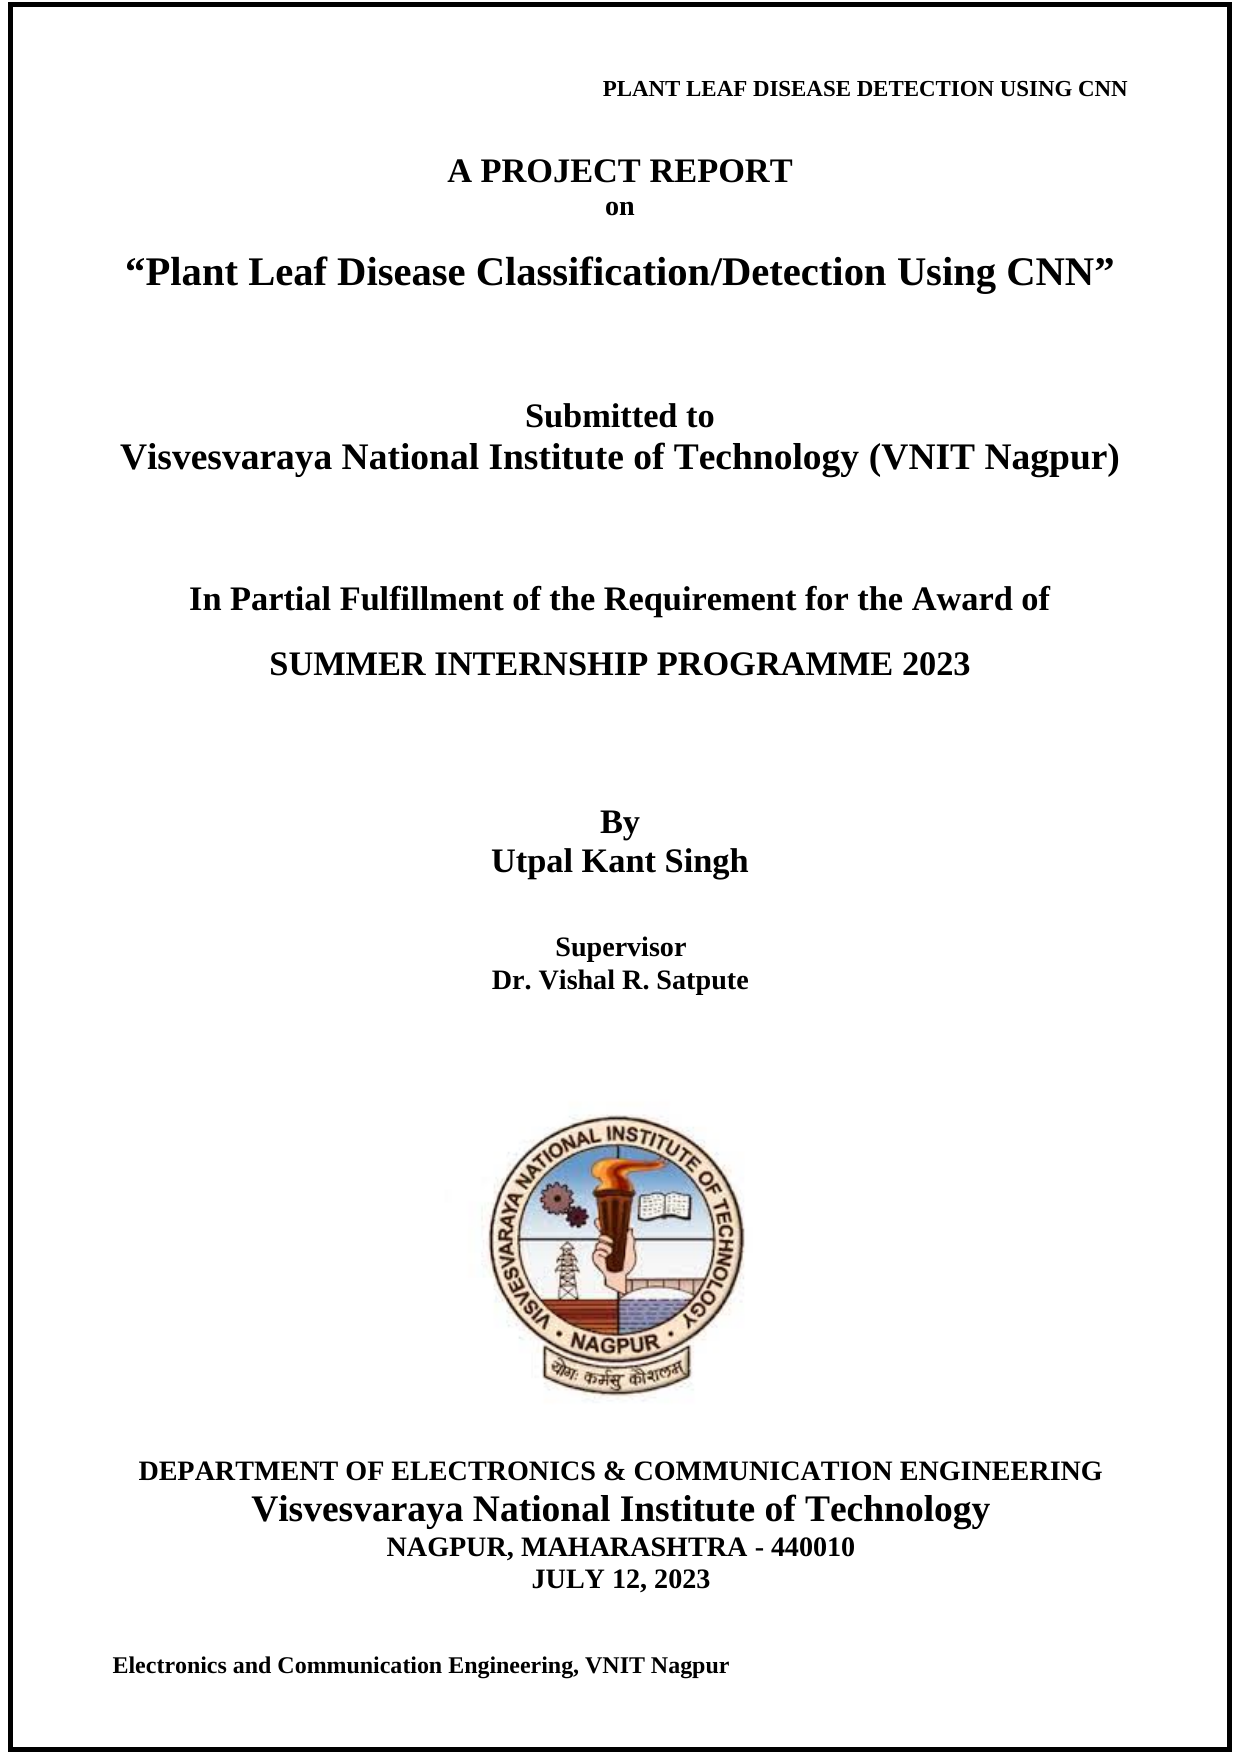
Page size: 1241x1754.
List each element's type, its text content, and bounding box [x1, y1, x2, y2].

text Supervisor [112, 931, 1129, 963]
text NAGPUR, MAHARASHTRA - 440010 [112, 1530, 1129, 1562]
text on [112, 189, 1127, 222]
picture [444, 1077, 796, 1430]
text JULY 12, 2023 [112, 1562, 1129, 1594]
text Utpal Kant Singh [112, 841, 1127, 880]
text Dr. Vishal R. Satpute [112, 963, 1128, 995]
text Visvesvaraya National Institute of Technology [112, 1487, 1129, 1530]
text Visvesvaraya National Institute of Technology (VNIT Nagpur) [112, 434, 1127, 477]
text SUMMER INTERNSHIP PROGRAMME 2023 [112, 643, 1128, 683]
text In Partial Fulfillment of the Requirement for the Award of [112, 578, 1127, 618]
text “Plant Leaf Disease Classification/Detection Using CNN” [112, 247, 1127, 294]
text DEPARTMENT OF ELECTRONICS & COMMUNICATION ENGINEERING [112, 1454, 1129, 1487]
text Submitted to [112, 395, 1127, 434]
text A PROJECT REPORT [112, 150, 1127, 189]
text By [112, 801, 1127, 841]
